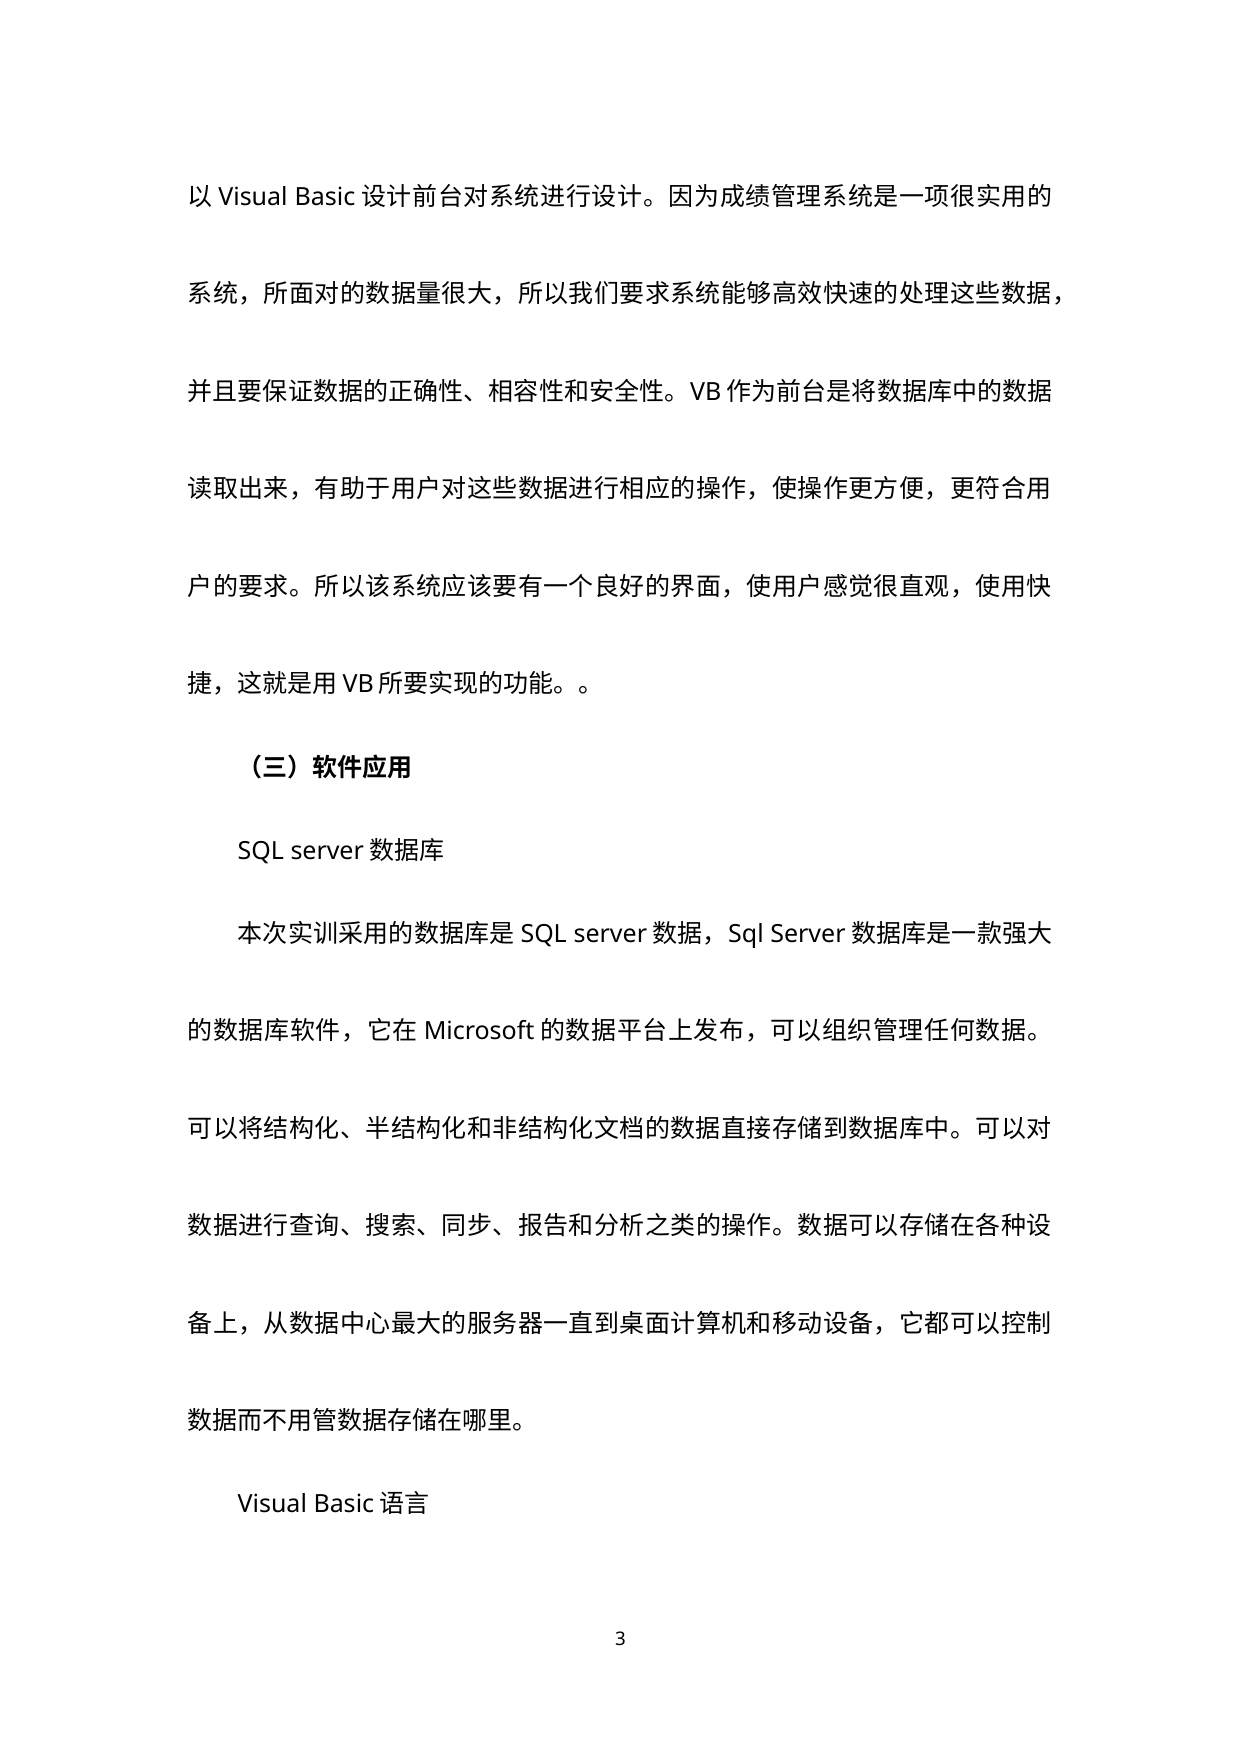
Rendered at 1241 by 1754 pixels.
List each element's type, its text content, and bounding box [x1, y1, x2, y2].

text SQL server数据库 [187, 816, 1053, 881]
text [187, 162, 1053, 714]
text 本次实训采用的数据库是SQL server数据，Sql Server数据库是一款强大的数据库软件，它在Microsoft的数据平台上发布，可以组织管理任何数据。可以将结构化、半结构化和非结构化文档的数据直接存储到数据库中。可以对数据进行查询、搜索、同步、报告和分析之类的操作。数据可以存储在各种设备上，从数据中心最大的服务器一直到桌面计算机和移动设备，它都可以控制数据而不用管数据存储在哪里。 [187, 899, 1053, 1451]
text （三）软件应用 [187, 733, 1053, 798]
text Visual Basic语言 [187, 1469, 1053, 1534]
